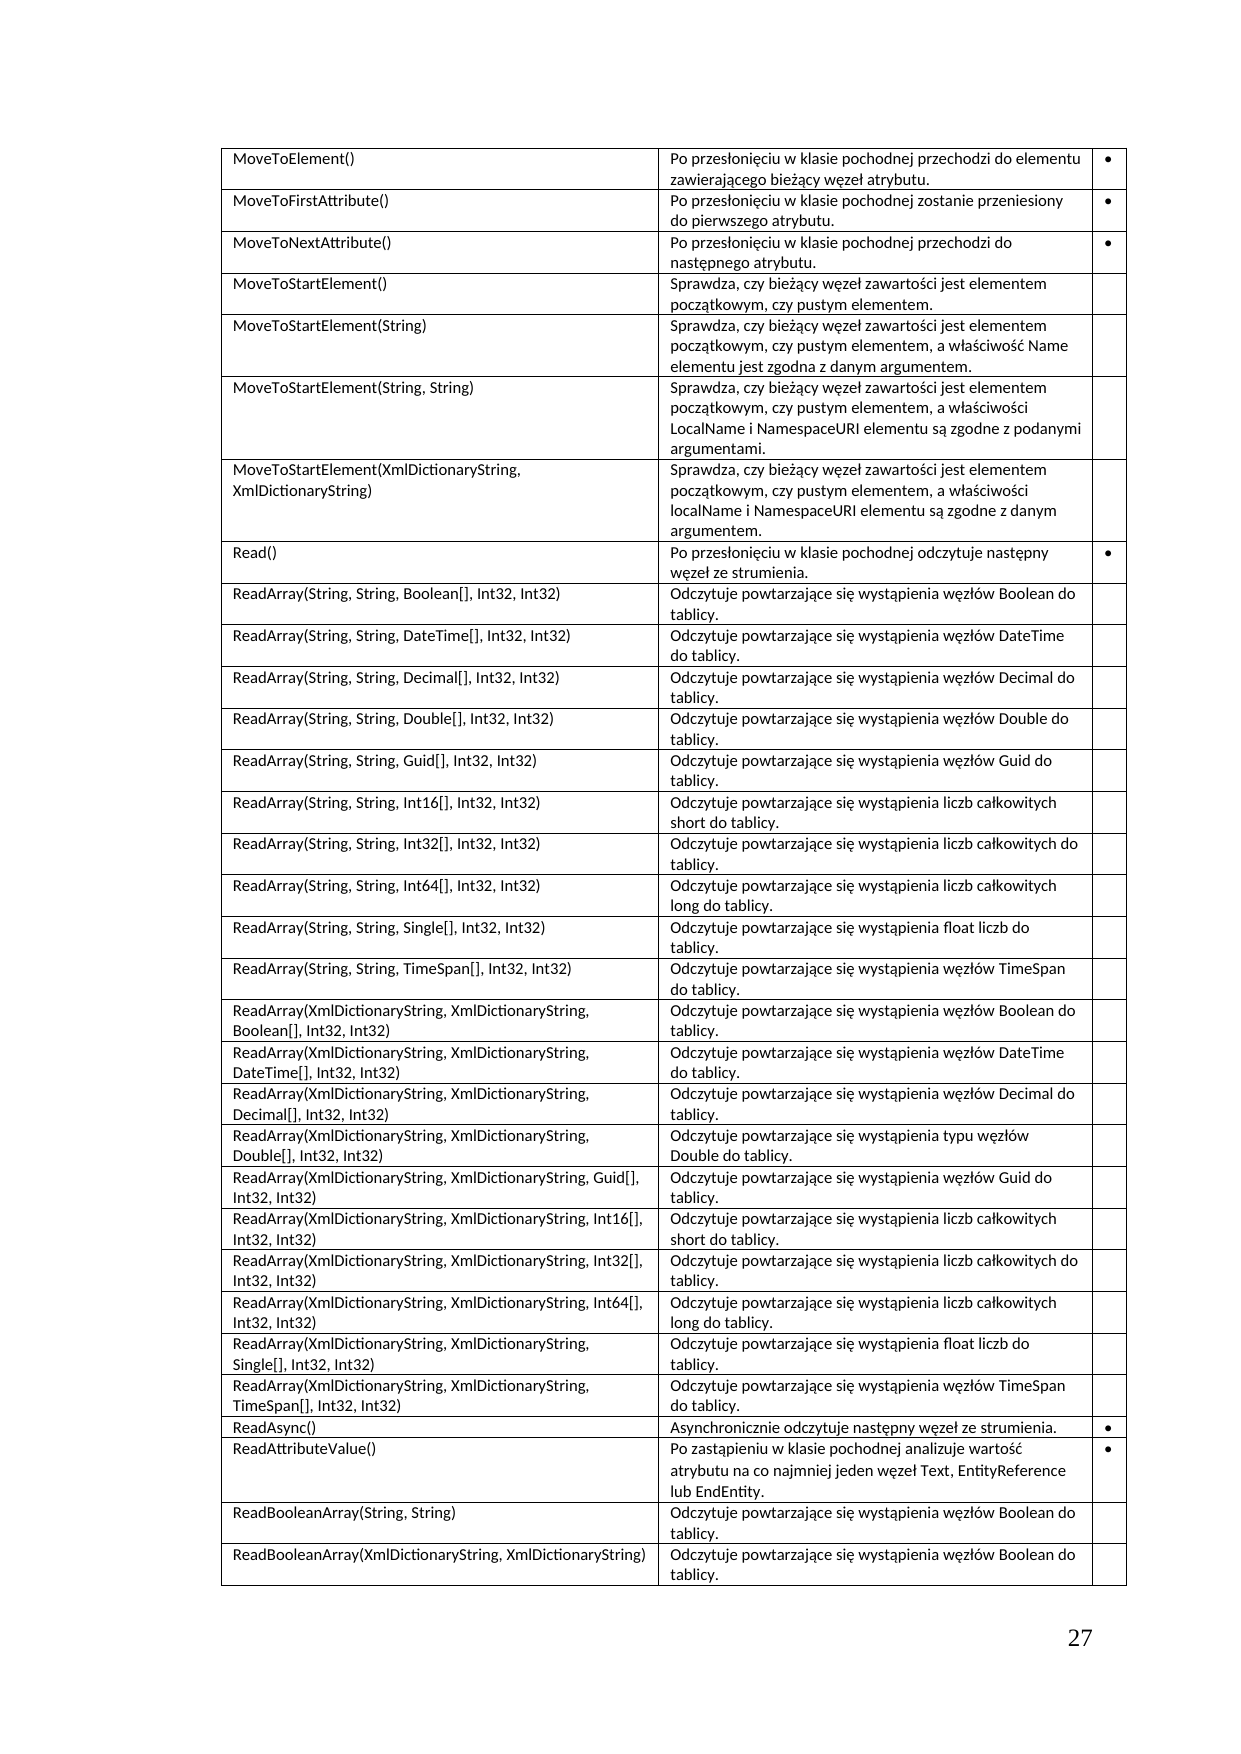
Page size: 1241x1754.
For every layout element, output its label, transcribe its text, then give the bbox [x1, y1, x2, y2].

table_cell Odczytuje powtarzające się wystąpienia węzłów Boolean do tablicy. [659, 1544, 1092, 1585]
table_cell • [1093, 232, 1126, 273]
table_cell ReadArray(XmlDictionaryString, XmlDictionaryString, Double[], Int32, Int32) [222, 1125, 658, 1166]
table_cell ReadArray(XmlDictionaryString, XmlDictionaryString, DateTime[], Int32, Int32) [222, 1042, 658, 1082]
table_cell [1093, 1209, 1126, 1249]
table_cell Odczytuje powtarzające się wystąpienia float liczb do tablicy. [659, 1334, 1092, 1374]
table_cell ReadArray(String, String, Single[], Int32, Int32) [222, 917, 658, 957]
table_cell [1093, 667, 1126, 707]
table_cell • [1093, 1417, 1126, 1437]
table_cell [1093, 315, 1126, 376]
table_cell ReadArray(XmlDictionaryString, XmlDictionaryString, Boolean[], Int32, Int32) [222, 1000, 658, 1041]
table_cell ReadArray(XmlDictionaryString, XmlDictionaryString, Guid[], Int32, Int32) [222, 1167, 658, 1207]
table_cell [1093, 1292, 1126, 1332]
table_cell [1093, 750, 1126, 791]
table_cell MoveToStartElement(String, String) [222, 377, 658, 458]
table_cell ReadArray(XmlDictionaryString, XmlDictionaryString, Int16[], Int32, Int32) [222, 1209, 658, 1249]
table_cell [1093, 1503, 1126, 1543]
table_cell ReadArray(XmlDictionaryString, XmlDictionaryString, Decimal[], Int32, Int32) [222, 1084, 658, 1124]
table_cell ReadAttributeValue() [222, 1438, 658, 1502]
table_cell Odczytuje powtarzające się wystąpienia liczb całkowitych long do tablicy. [659, 1292, 1092, 1332]
table_cell [1093, 792, 1126, 832]
table_cell Odczytuje powtarzające się wystąpienia float liczb do tablicy. [659, 917, 1092, 957]
table_cell • [1093, 149, 1126, 189]
table_cell • [1093, 190, 1126, 231]
table_cell ReadArray(String, String, Boolean[], Int32, Int32) [222, 584, 658, 624]
table_cell Odczytuje powtarzające się wystąpienia węzłów Decimal do tablicy. [659, 667, 1092, 707]
table_cell ReadBooleanArray(String, String) [222, 1503, 658, 1543]
table_cell ReadArray(XmlDictionaryString, XmlDictionaryString, Single[], Int32, Int32) [222, 1334, 658, 1374]
table_cell • [1093, 1438, 1126, 1502]
table_cell Odczytuje powtarzające się wystąpienia węzłów Boolean do tablicy. [659, 1503, 1092, 1543]
table_cell Odczytuje powtarzające się wystąpienia węzłów TimeSpan do tablicy. [659, 959, 1092, 999]
table_cell ReadAsync() [222, 1417, 658, 1437]
table_cell [1093, 917, 1126, 957]
table_cell ReadArray(XmlDictionaryString, XmlDictionaryString, Int32[], Int32, Int32) [222, 1250, 658, 1291]
table_cell ReadArray(String, String, Int16[], Int32, Int32) [222, 792, 658, 832]
table_cell ReadArray(String, String, Double[], Int32, Int32) [222, 709, 658, 749]
table_cell Odczytuje powtarzające się wystąpienia węzłów Double do tablicy. [659, 709, 1092, 749]
table_cell [1093, 625, 1126, 666]
table_cell Po przesłonięciu w klasie pochodnej zostanie przeniesiony do pierwszego atrybutu. [659, 190, 1092, 231]
table_cell ReadArray(String, String, Decimal[], Int32, Int32) [222, 667, 658, 707]
table_cell ReadArray(String, String, Int64[], Int32, Int32) [222, 875, 658, 916]
table_cell Read() [222, 542, 658, 582]
table_cell Odczytuje powtarzające się wystąpienia liczb całkowitych short do tablicy. [659, 1209, 1092, 1249]
table_cell Sprawdza, czy bieżący węzeł zawartości jest elementem początkowym, czy pustym elementem, a właściwość Name elementu jest zgodna z danym argumentem. [659, 315, 1092, 376]
table_cell [1093, 584, 1126, 624]
table_cell MoveToElement() [222, 149, 658, 189]
table_cell Odczytuje powtarzające się wystąpienia węzłów Boolean do tablicy. [659, 584, 1092, 624]
table_cell ReadArray(String, String, DateTime[], Int32, Int32) [222, 625, 658, 666]
table_cell Po zastąpieniu w klasie pochodnej analizuje wartość atrybutu na co najmniej jeden węzeł Text, EntityReference lub EndEntity. [659, 1438, 1092, 1502]
table_cell Odczytuje powtarzające się wystąpienia węzłów Guid do tablicy. [659, 750, 1092, 791]
table_cell [1093, 834, 1126, 874]
table_cell [1093, 875, 1126, 916]
table_cell ReadArray(XmlDictionaryString, XmlDictionaryString, TimeSpan[], Int32, Int32) [222, 1375, 658, 1416]
table_cell Odczytuje powtarzające się wystąpienia typu węzłów Double do tablicy. [659, 1125, 1092, 1166]
table_cell [1093, 1250, 1126, 1291]
table_cell Odczytuje powtarzające się wystąpienia węzłów DateTime do tablicy. [659, 625, 1092, 666]
table_cell Po przesłonięciu w klasie pochodnej przechodzi do elementu zawierającego bieżący węzeł atrybutu. [659, 149, 1092, 189]
table_cell Odczytuje powtarzające się wystąpienia liczb całkowitych short do tablicy. [659, 792, 1092, 832]
table_cell [1093, 1544, 1126, 1585]
table_cell Po przesłonięciu w klasie pochodnej odczytuje następny węzeł ze strumienia. [659, 542, 1092, 582]
table_cell Odczytuje powtarzające się wystąpienia węzłów Boolean do tablicy. [659, 1000, 1092, 1041]
table_cell [1093, 1334, 1126, 1374]
table_cell Odczytuje powtarzające się wystąpienia liczb całkowitych do tablicy. [659, 1250, 1092, 1291]
table_cell [1093, 1375, 1126, 1416]
table_cell MoveToStartElement(XmlDictionaryString, XmlDictionaryString) [222, 460, 658, 541]
table_cell Sprawdza, czy bieżący węzeł zawartości jest elementem początkowym, czy pustym elementem, a właściwości LocalName i NamespaceURI elementu są zgodne z podanymi argumentami. [659, 377, 1092, 458]
table_cell • [1093, 542, 1126, 582]
table_cell Po przesłonięciu w klasie pochodnej przechodzi do następnego atrybutu. [659, 232, 1092, 273]
table_cell Odczytuje powtarzające się wystąpienia liczb całkowitych do tablicy. [659, 834, 1092, 874]
table_cell Odczytuje powtarzające się wystąpienia węzłów DateTime do tablicy. [659, 1042, 1092, 1082]
table_cell MoveToNextAttribute() [222, 232, 658, 273]
table_cell MoveToStartElement() [222, 274, 658, 314]
table_cell [1093, 274, 1126, 314]
table_cell [1093, 1125, 1126, 1166]
table_cell MoveToStartElement(String) [222, 315, 658, 376]
table_cell [1093, 1042, 1126, 1082]
table_cell ReadArray(String, String, TimeSpan[], Int32, Int32) [222, 959, 658, 999]
table_cell [1093, 1084, 1126, 1124]
table_cell [1093, 959, 1126, 999]
table_cell [1093, 1167, 1126, 1207]
table_cell Odczytuje powtarzające się wystąpienia węzłów Guid do tablicy. [659, 1167, 1092, 1207]
table_cell Sprawdza, czy bieżący węzeł zawartości jest elementem początkowym, czy pustym elementem, a właściwości localName i NamespaceURI elementu są zgodne z danym argumentem. [659, 460, 1092, 541]
table_cell [1093, 460, 1126, 541]
table_cell Odczytuje powtarzające się wystąpienia węzłów TimeSpan do tablicy. [659, 1375, 1092, 1416]
table_cell [1093, 377, 1126, 458]
table_cell Sprawdza, czy bieżący węzeł zawartości jest elementem początkowym, czy pustym elementem. [659, 274, 1092, 314]
table_cell Asynchronicznie odczytuje następny węzeł ze strumienia. [659, 1417, 1092, 1437]
table_cell ReadBooleanArray(XmlDictionaryString, XmlDictionaryString) [222, 1544, 658, 1585]
table_cell [1093, 709, 1126, 749]
table_cell ReadArray(String, String, Int32[], Int32, Int32) [222, 834, 658, 874]
table_cell Odczytuje powtarzające się wystąpienia liczb całkowitych long do tablicy. [659, 875, 1092, 916]
table_cell Odczytuje powtarzające się wystąpienia węzłów Decimal do tablicy. [659, 1084, 1092, 1124]
table_cell ReadArray(XmlDictionaryString, XmlDictionaryString, Int64[], Int32, Int32) [222, 1292, 658, 1332]
table_cell [1093, 1000, 1126, 1041]
table_cell MoveToFirstAttribute() [222, 190, 658, 231]
table_cell ReadArray(String, String, Guid[], Int32, Int32) [222, 750, 658, 791]
